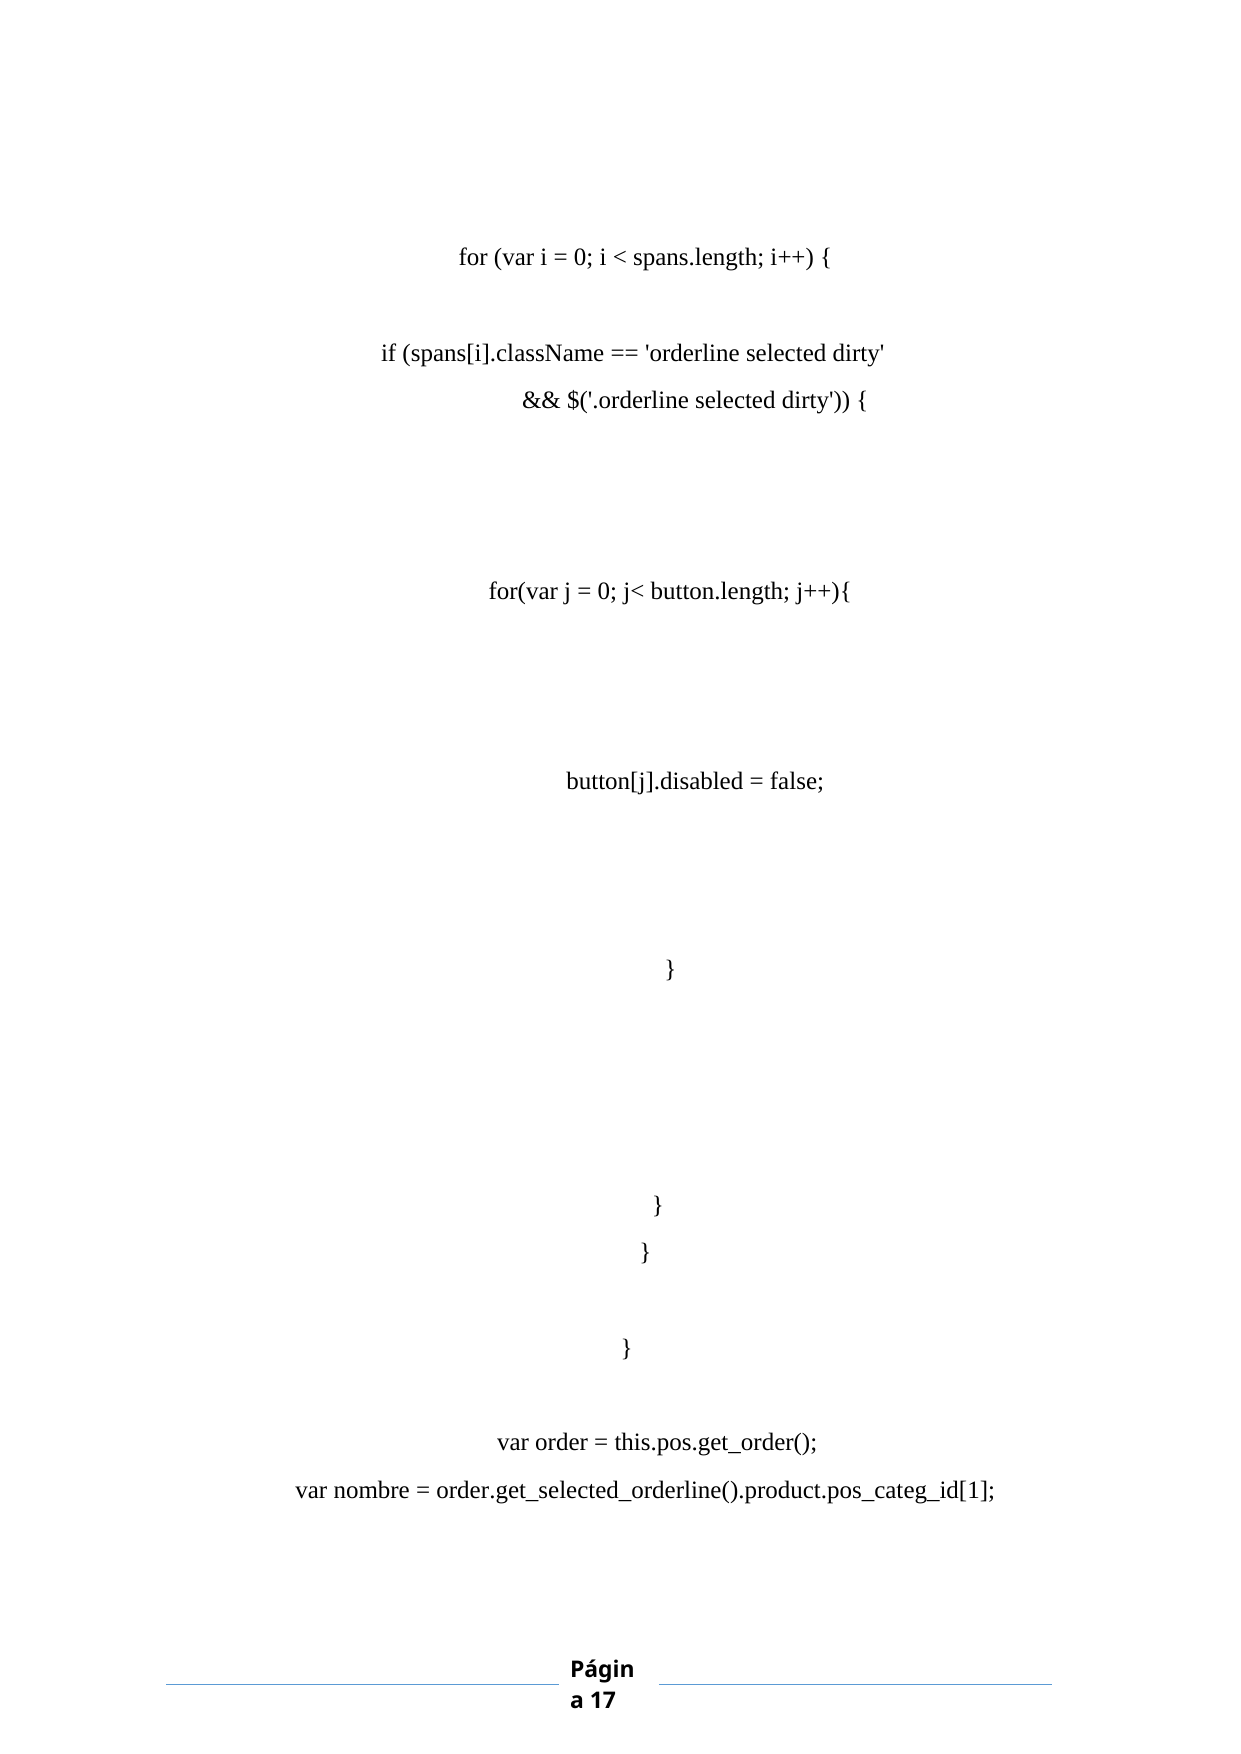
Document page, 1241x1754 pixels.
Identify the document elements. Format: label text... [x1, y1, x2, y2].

text } [177, 1237, 1063, 1266]
text } [177, 1190, 1063, 1218]
text var order = this.pos.get_order(); [177, 1427, 1063, 1456]
text var nombre = order.get_selected_orderline().product.pos_categ_id[1]; [177, 1475, 1063, 1504]
text if (spans[i].className == 'orderline selected dirty' [177, 338, 1063, 366]
text for(var j = 0; j< button.length; j++){ [177, 576, 1063, 605]
text && $('.orderline selected dirty')) { [177, 385, 1063, 414]
text } [177, 1333, 1063, 1362]
text button[j].disabled = false; [177, 766, 1063, 795]
text } [177, 954, 1063, 983]
text for (var i = 0; i < spans.length; i++) { [177, 242, 1063, 271]
